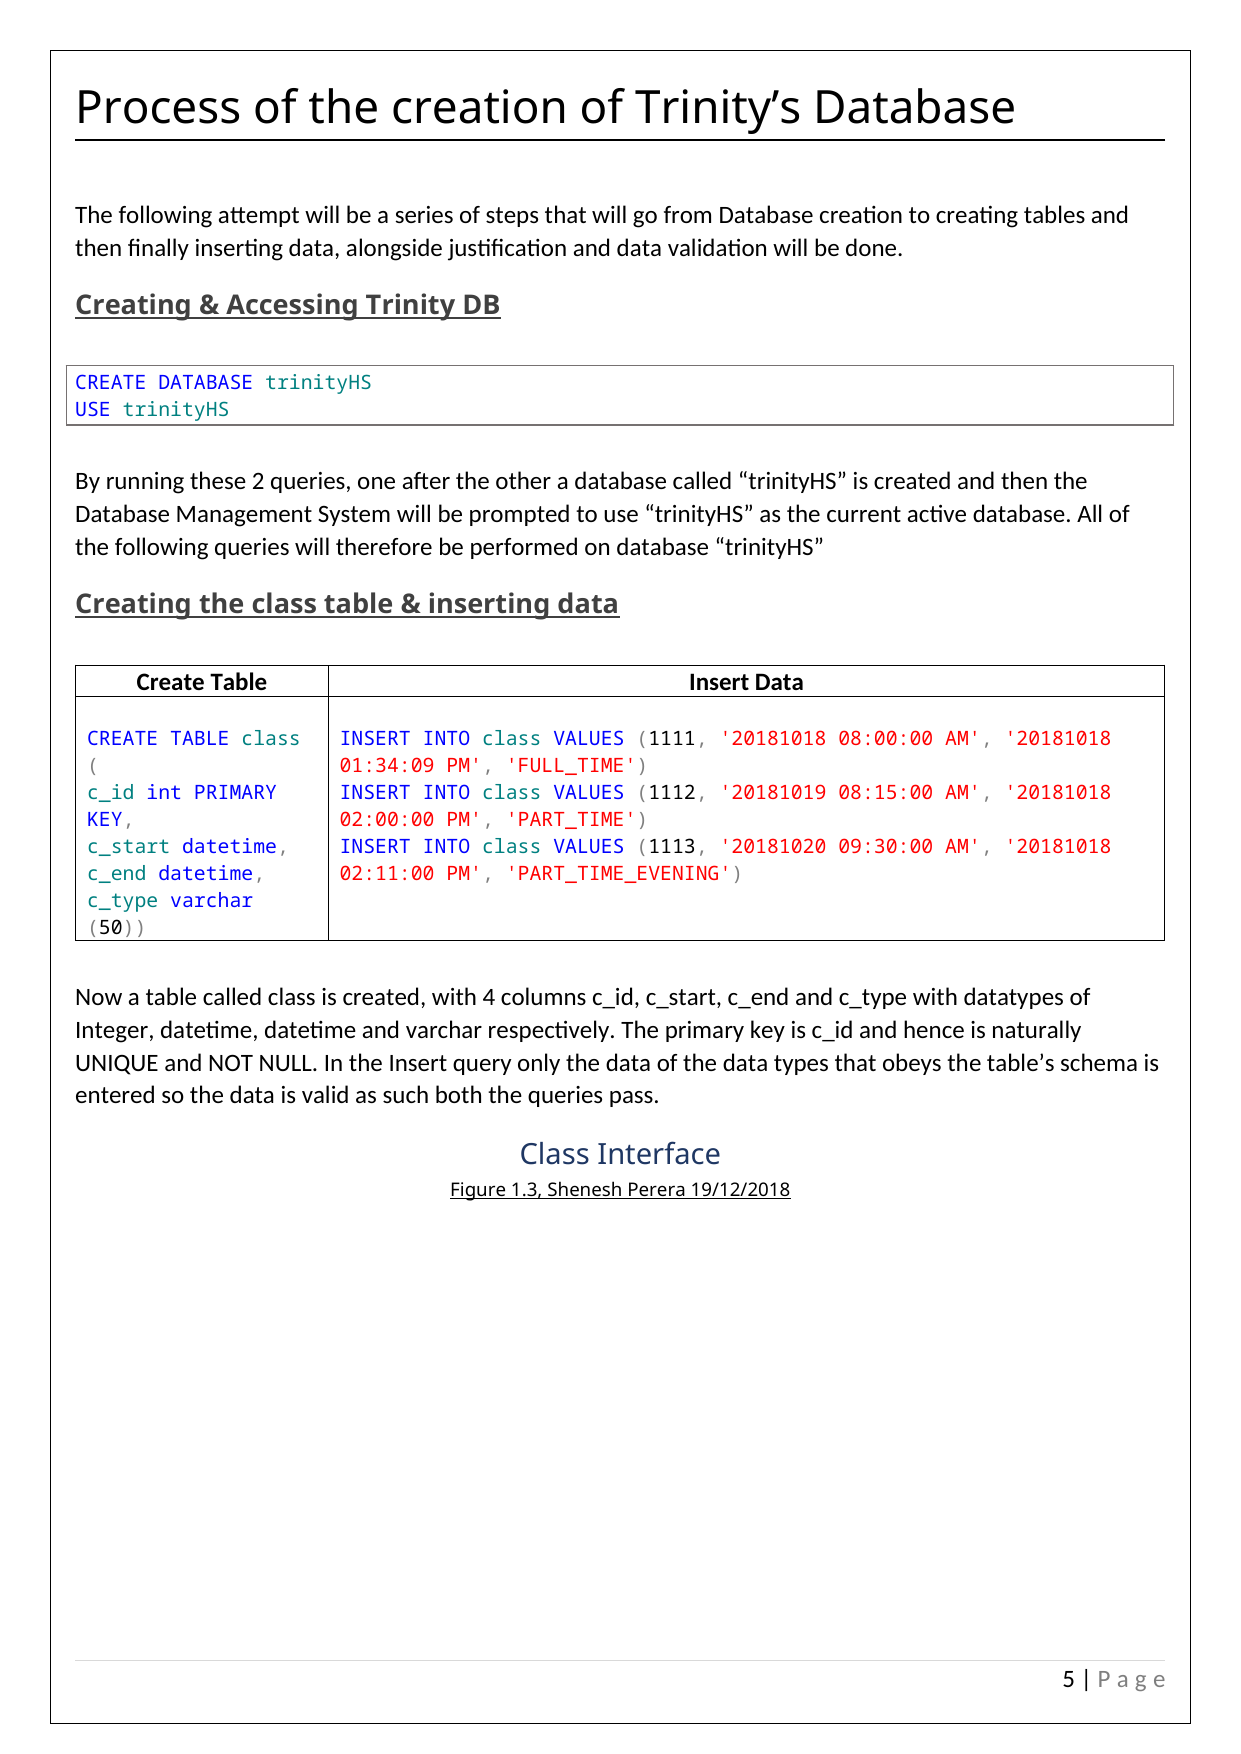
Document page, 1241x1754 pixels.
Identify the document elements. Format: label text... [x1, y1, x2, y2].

table_header Create Table [76, 666, 328, 696]
subtitle Creating the class table & inserting data [75, 585, 1165, 622]
text By running these 2 queries, one after the other a database called “trinityHS” is created and then the Database Management System will be prompted to use “trinityHS” as the current active database. All of the following queries will therefore be performed on database “trinityHS” [75, 465, 1165, 562]
text CREATE DATABASE trinityHS [67, 366, 1173, 392]
text USE trinityHS [67, 392, 1173, 424]
table_cell CREATE TABLE class ( c_id int PRIMARY KEY, c_start datetime, c_end datetime, c_type varchar (50)) [76, 697, 328, 940]
text Figure 1.3, Shenesh Perera 19/12/2018 [75, 1176, 1165, 1202]
subtitle Class Interface [75, 1133, 1165, 1173]
subtitle Creating & Accessing Trinity DB [75, 286, 1165, 323]
subtitle Process of the creation of Trinity’s Database [75, 75, 1165, 139]
table_header Insert Data [329, 666, 1164, 696]
text The following attempt will be a series of steps that will go from Database creation to creating tables and then finally inserting data, alongside justification and data validation will be done. [75, 199, 1165, 263]
table_cell INSERT INTO class VALUES (1111, '20181018 08:00:00 AM', '20181018 01:34:09 PM', 'FULL_TIME') INSERT INTO class VALUES (1112, '20181019 08:15:00 AM', '20181018 02:00:00 PM', 'PART_TIME') INSERT INTO class VALUES (1113, '20181020 09:30:00 AM', '20181018 02:11:00 PM', 'PART_TIME_EVENING') [329, 697, 1164, 940]
text Now a table called class is created, with 4 columns c_id, c_start, c_end and c_type with datatypes of Integer, datetime, datetime and varchar respectively. The primary key is c_id and hence is naturally UNIQUE and NOT NULL. In the Insert query only the data of the data types that obeys the table’s schema is entered so the data is valid as such both the queries pass. [75, 981, 1165, 1110]
